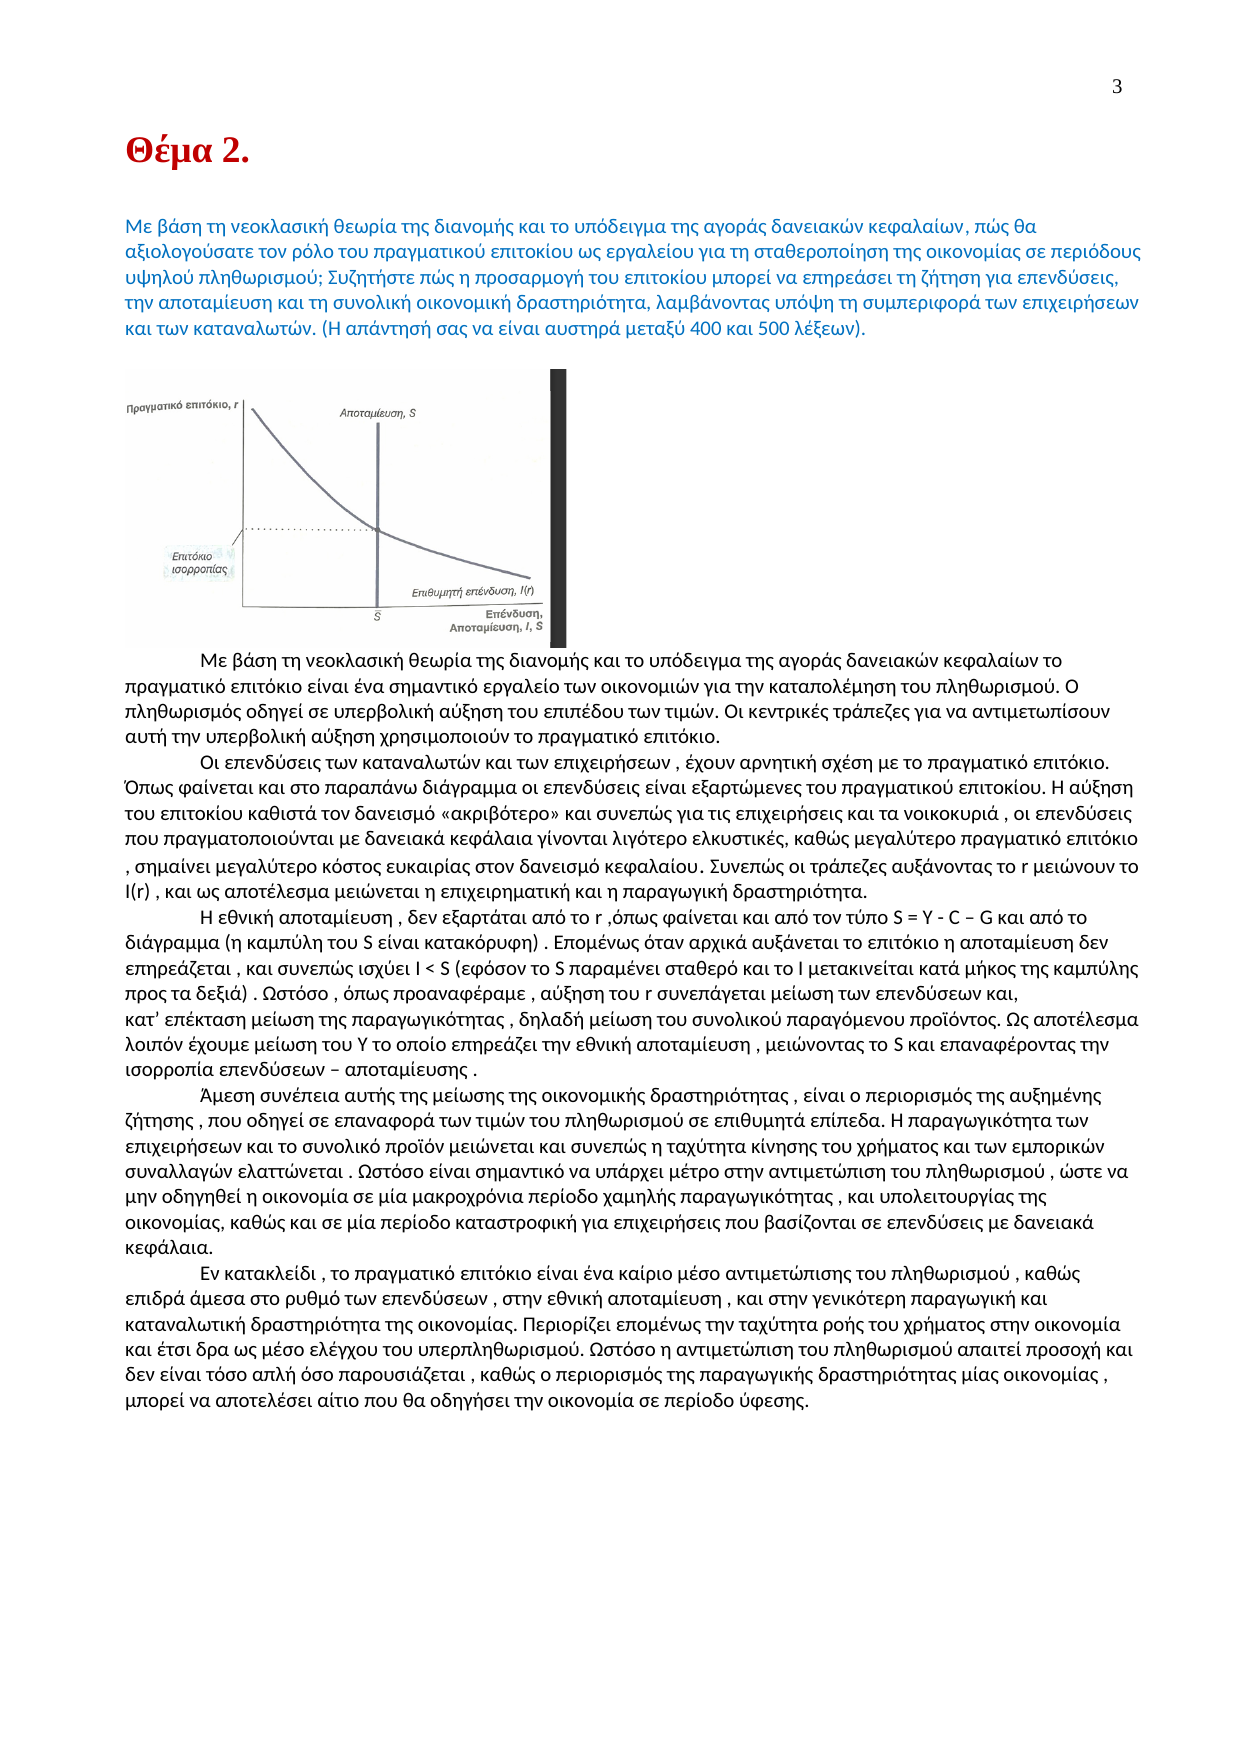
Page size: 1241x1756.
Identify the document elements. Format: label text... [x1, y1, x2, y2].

subtitle Θέμα 2. [125, 127, 1142, 170]
text Όπως φαίνεται και στο παραπάνω διάγραμμα οι επενδύσεις είναι εξαρτώμενες του πραγματικού επιτοκίου. Η αύξηση του επιτοκίου καθιστά τον δανεισμό «ακριβότερο» και συνεπώς για τις επιχειρήσεις και τα νοικοκυριά , οι επενδύσεις που πραγματοποιούνται με δανειακά κεφάλαια γίνονται λιγότερο ελκυστικές, καθώς μεγαλύτερο πραγματικό επιτόκιο , σημαίνει μεγαλύτερο κόστος ευκαιρίας στον δανεισμό κεφαλαίου. Συνεπώς οι τράπεζες αυξάνοντας το r μειώνουν το I(r) , και ως αποτέλεσμα μειώνεται η επιχειρηματική και η παραγωγική δραστηριότητα. [125, 774, 1142, 904]
text Οι επενδύσεις των καταναλωτών και των επιχειρήσεων , έχουν αρνητική σχέση με το πραγματικό επιτόκιο. [125, 749, 1142, 774]
text Με βάση τη νεοκλασική θεωρία της διανομής και το υπόδειγμα της αγοράς δανειακών κεφαλαίων, πώς θα αξιολογούσατε τον ρόλο του πραγματικού επιτοκίου ως εργαλείου για τη σταθεροποίηση της οικονομίας σε περιόδους υψηλού πληθωρισμού; Συζητήστε πώς η προσαρμογή του επιτοκίου μπορεί να επηρεάσει τη ζήτηση για επενδύσεις, την αποταμίευση και τη συνολική οικονομική δραστηριότητα, λαμβάνοντας υπόψη τη συμπεριφορά των επιχειρήσεων και των καταναλωτών. (Η απάντησή σας να είναι αυστηρά μεταξύ 400 και 500 λέξεων). [125, 213, 1142, 340]
text Η εθνική αποταμίευση , δεν εξαρτάται από το r ,όπως φαίνεται και από τον τύπο S = Y - C – G και από το διάγραμμα (η καμπύλη του S είναι κατακόρυφη) . Επομένως όταν αρχικά αυξάνεται το επιτόκιο η αποταμίευση δεν επηρεάζεται , και συνεπώς ισχύει I < S (εφόσον το S παραμένει σταθερό και το Ι μετακινείται κατά μήκος της καμπύλης προς τα δεξιά) . Ωστόσο , όπως προαναφέραμε , αύξηση του r συνεπάγεται μείωση των επενδύσεων και, [125, 904, 1142, 1006]
text Με βάση τη νεοκλασική θεωρία της διανομής και το υπόδειγμα της αγοράς δανειακών κεφαλαίων το πραγματικό επιτόκιο είναι ένα σημαντικό εργαλείο των οικονομιών για την καταπολέμηση του πληθωρισμού. Ο πληθωρισμός οδηγεί σε υπερβολική αύξηση του επιπέδου των τιμών. Οι κεντρικές τράπεζες για να αντιμετωπίσουν αυτή την υπερβολική αύξηση χρησιμοποιούν το πραγματικό επιτόκιο. [125, 647, 1142, 749]
text Άμεση συνέπεια αυτής της μείωσης της οικονομικής δραστηριότητας , είναι ο περιορισμός της αυξημένης ζήτησης , που οδηγεί σε επαναφορά των τιμών του πληθωρισμού σε επιθυμητά επίπεδα. Η παραγωγικότητα των επιχειρήσεων και το συνολικό προϊόν μειώνεται και συνεπώς η ταχύτητα κίνησης του χρήματος και των εμπορικών συναλλαγών ελαττώνεται . Ωστόσο είναι σημαντικό να υπάρχει μέτρο στην αντιμετώπιση του πληθωρισμού , ώστε να μην οδηγηθεί η οικονομία σε μία μακροχρόνια περίοδο χαμηλής παραγωγικότητας , και υπολειτουργίας της οικονομίας, καθώς και σε μία περίοδο καταστροφική για επιχειρήσεις που βασίζονται σε επενδύσεις με δανειακά κεφάλαια. [125, 1082, 1142, 1260]
picture [125, 369, 567, 648]
text κατ’ επέκταση μείωση της παραγωγικότητας , δηλαδή μείωση του συνολικού παραγόμενου προϊόντος. Ως αποτέλεσμα λοιπόν έχουμε μείωση του Y το οποίο επηρεάζει την εθνική αποταμίευση , μειώνοντας το S και επαναφέροντας την ισορροπία επενδύσεων – αποταμίευσης . [125, 1006, 1142, 1082]
text Εν κατακλείδι , το πραγματικό επιτόκιο είναι ένα καίριο μέσο αντιμετώπισης του πληθωρισμού , καθώς επιδρά άμεσα στο ρυθμό των επενδύσεων , στην εθνική αποταμίευση , και στην γενικότερη παραγωγική και καταναλωτική δραστηριότητα της οικονομίας. Περιορίζει επομένως την ταχύτητα ροής του χρήματος στην οικονομία και έτσι δρα ως μέσο ελέγχου του υπερπληθωρισμού. Ωστόσο η αντιμετώπιση του πληθωρισμού απαιτεί προσοχή και δεν είναι τόσο απλή όσο παρουσιάζεται , καθώς ο περιορισμός της παραγωγικής δραστηριότητας μίας οικονομίας , μπορεί να αποτελέσει αίτιο που θα οδηγήσει την οικονομία σε περίοδο ύφεσης. [125, 1260, 1142, 1412]
